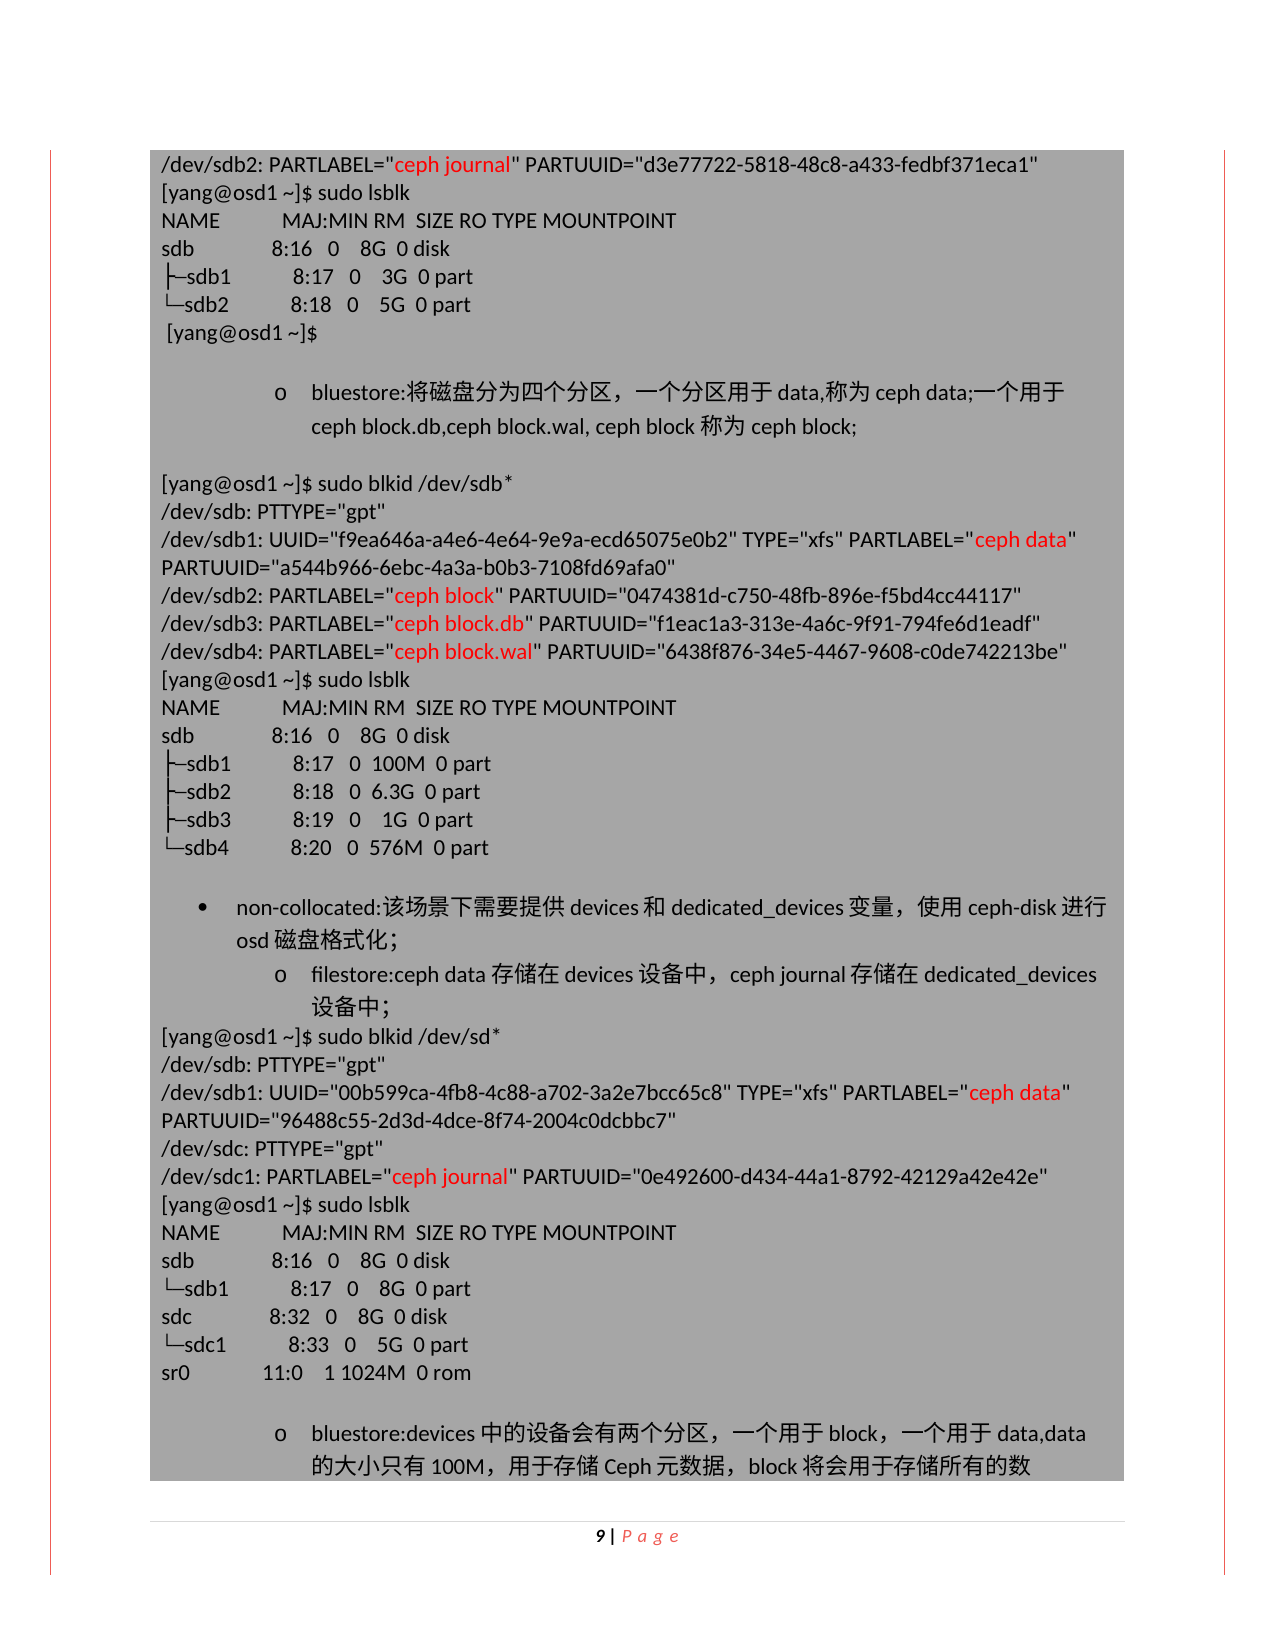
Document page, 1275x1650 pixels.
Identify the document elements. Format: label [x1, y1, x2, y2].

table_header [150, 150, 1124, 1481]
